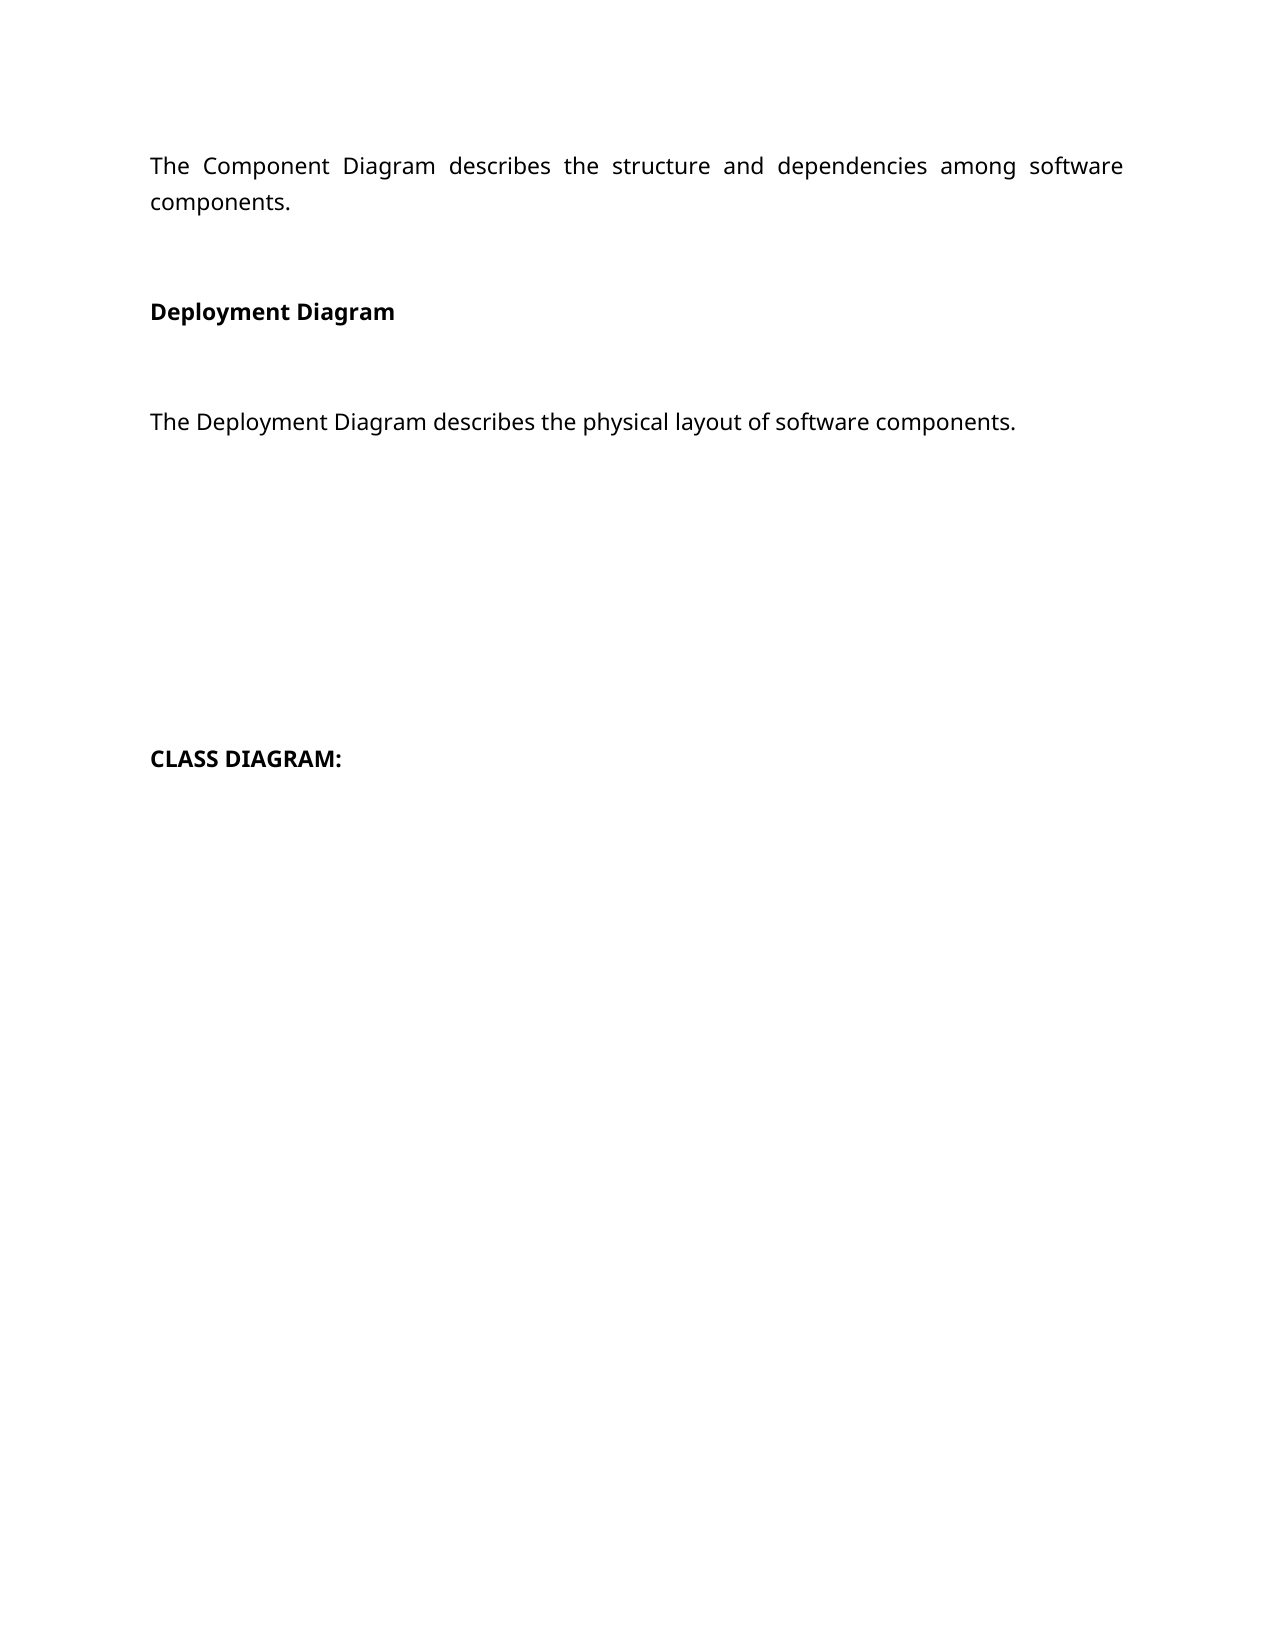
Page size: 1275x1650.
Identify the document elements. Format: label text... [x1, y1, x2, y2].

text The Component Diagram describes the structure and dependencies among software components. [150, 150, 1125, 217]
text CLASS DIAGRAM: [150, 743, 1125, 774]
text The Deployment Diagram describes the physical layout of software components. [150, 406, 1125, 437]
text Deployment Diagram [150, 296, 1125, 327]
